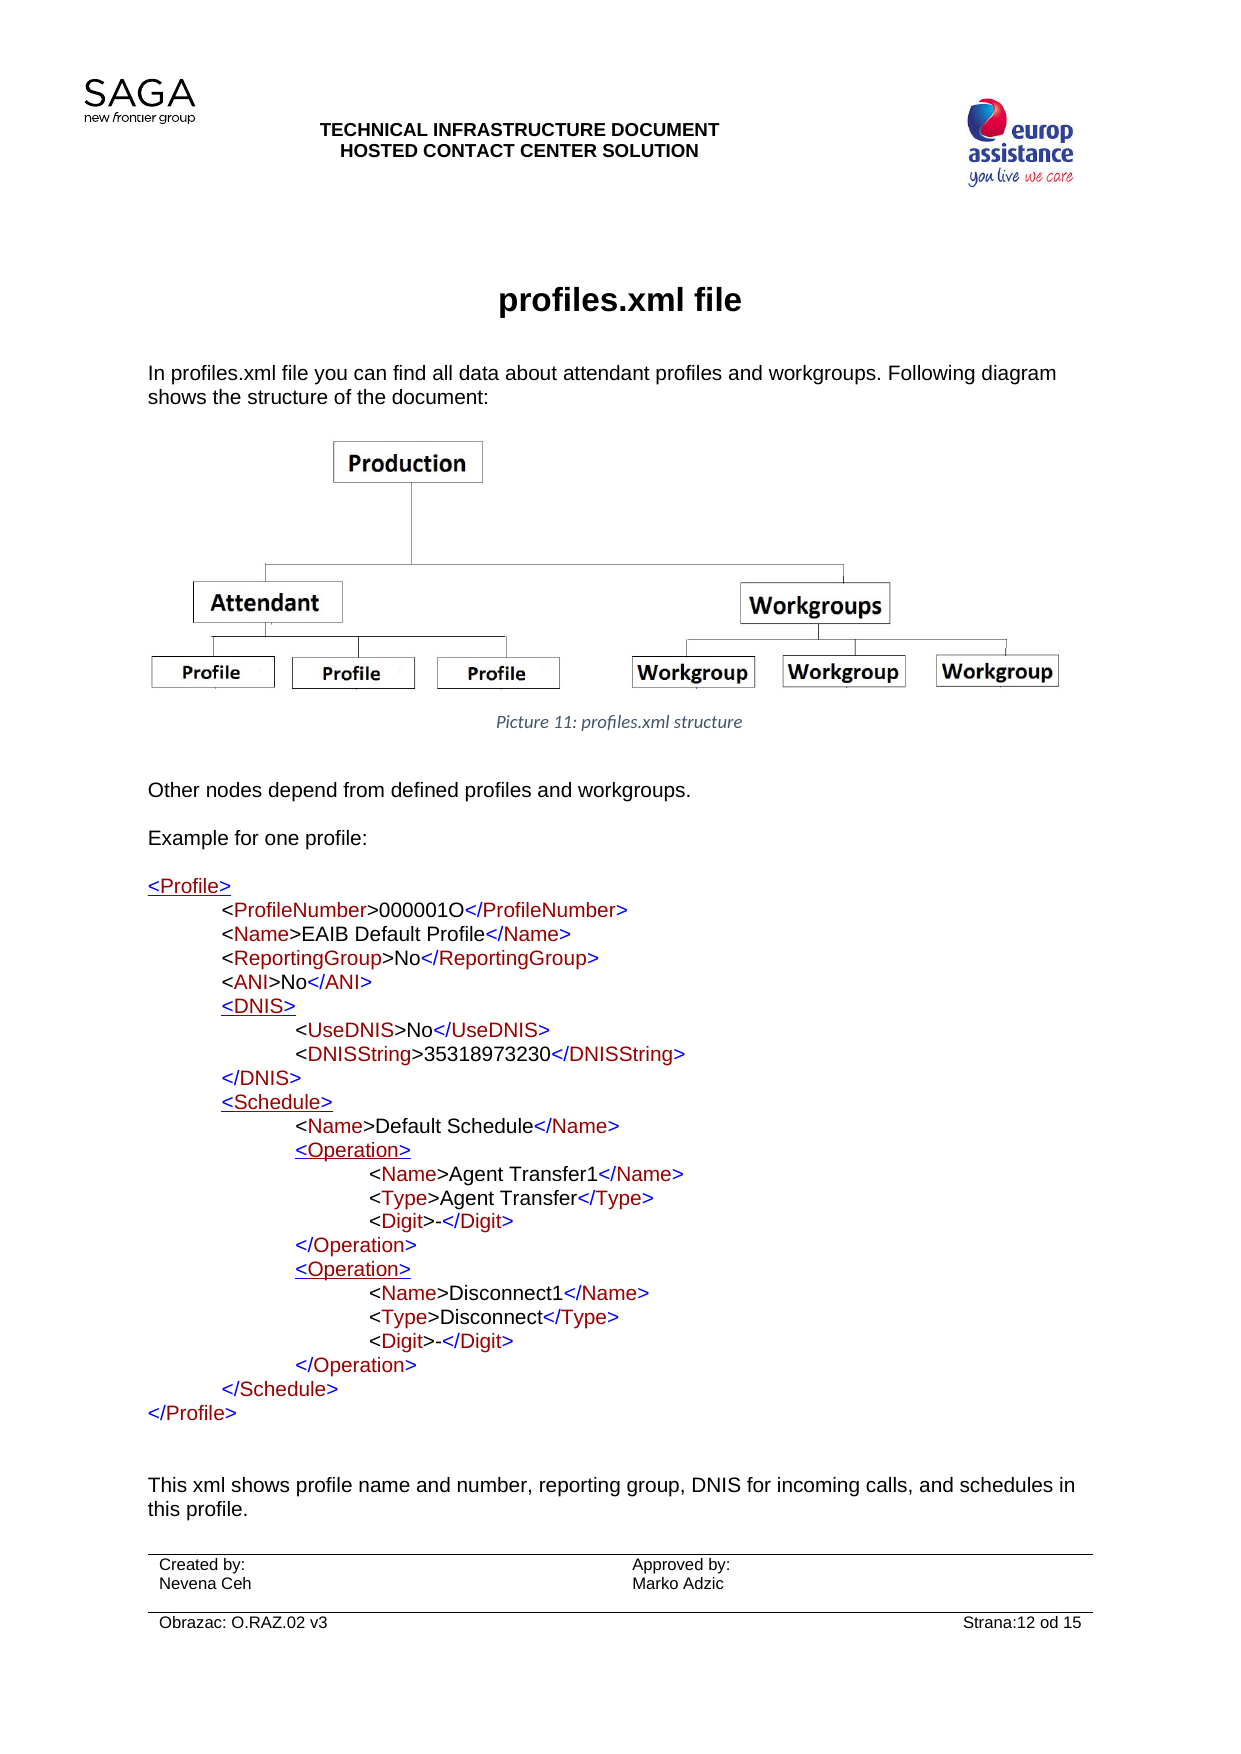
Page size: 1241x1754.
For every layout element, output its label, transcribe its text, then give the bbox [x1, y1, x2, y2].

text <ProfileNumber>000001O</ProfileNumber> [221, 898, 1093, 922]
text </Schedule> [221, 1377, 1093, 1401]
subtitle profiles.xml file [148, 280, 1093, 318]
picture [954, 85, 1086, 195]
text <ReportingGroup>No</ReportingGroup> [221, 946, 1093, 970]
text </Operation> [295, 1233, 1093, 1257]
text <Type>Disconnect</Type> [369, 1305, 1093, 1329]
text <Operation> [295, 1137, 1093, 1161]
text <DNISString>35318973230</DNISString> [295, 1042, 1093, 1066]
text <Digit>-</Digit> [369, 1329, 1093, 1353]
text </Operation> [295, 1353, 1093, 1377]
text <UseDNIS>No</UseDNIS> [295, 1018, 1093, 1042]
text <Name>Disconnect1</Name> [369, 1281, 1093, 1305]
text Other nodes depend from defined profiles and workgroups. [148, 778, 1093, 802]
text <Type>Agent Transfer</Type> [369, 1185, 1093, 1209]
text This xml shows profile name and number, reporting group, DNIS for incoming calls, and schedules in this profile. [148, 1473, 1093, 1521]
text In profiles.xml file you can find all data about attendant profiles and workgroups. Following diagram shows the structure of the document: [148, 361, 1093, 409]
text </DNIS> [221, 1066, 1093, 1089]
text <Operation> [295, 1257, 1093, 1281]
text <Profile> [148, 874, 1093, 898]
text <Digit>-</Digit> [369, 1209, 1093, 1233]
text <Name>Default Schedule</Name> [295, 1113, 1093, 1137]
text <Name>Agent Transfer1</Name> [369, 1161, 1093, 1185]
text Example for one profile: [148, 826, 1093, 850]
text <Name>EAIB Default Profile</Name> [221, 922, 1093, 946]
text <DNIS> [221, 994, 1093, 1018]
text <Schedule> [221, 1089, 1093, 1113]
picture [147, 433, 1093, 711]
text <ANI>No</ANI> [221, 970, 1093, 994]
text </Profile> [148, 1401, 1093, 1425]
